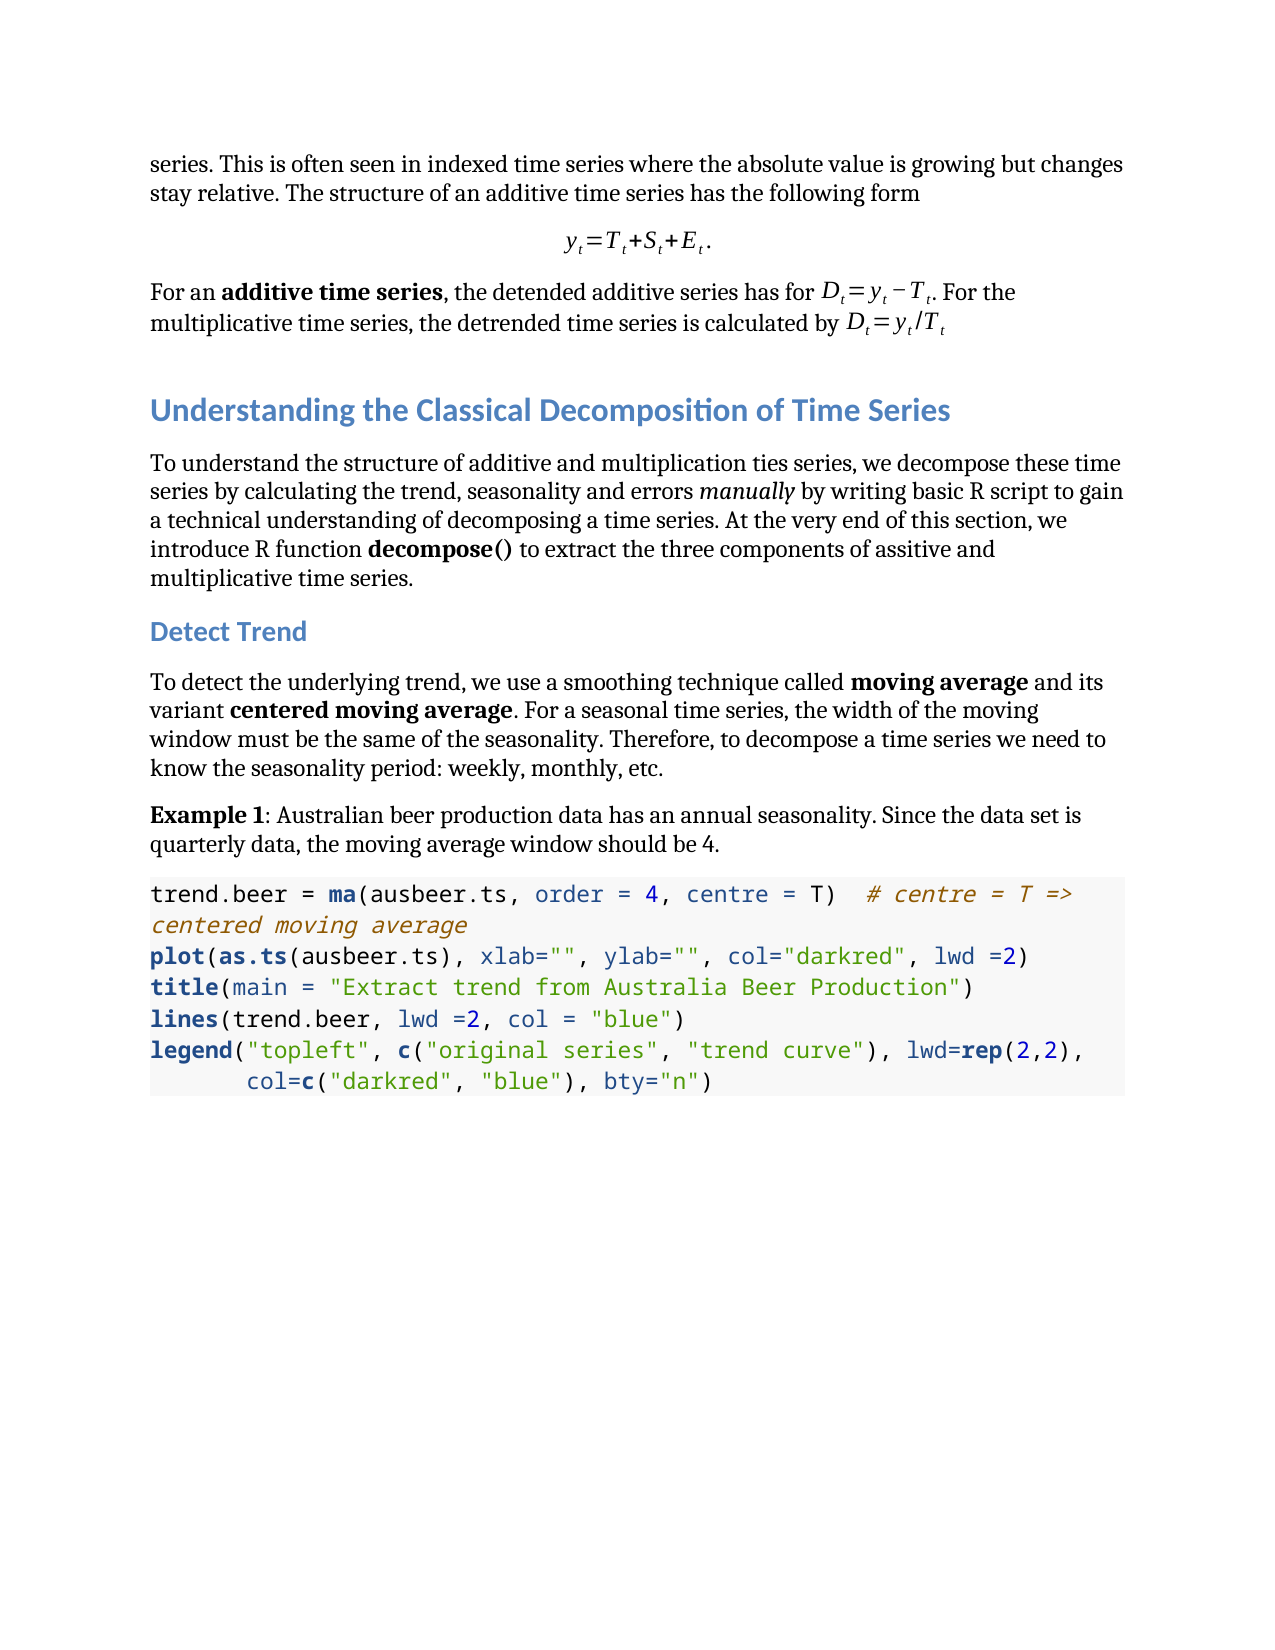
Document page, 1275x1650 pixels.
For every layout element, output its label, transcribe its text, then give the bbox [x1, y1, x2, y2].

text To understand the structure of additive and multiplication ties series, we decompose these time series by calculating the trend, seasonality and errors manually by writing basic R script to gain a technical understanding of decomposing a time series. At the very end of this section, we introduce R function decompose() to extract the three components of assitive and multiplicative time series. [150, 448, 1125, 592]
text To detect the underlying trend, we use a smoothing technique called moving average and its variant centered moving average. For a seasonal time series, the width of the moving window must be the same of the seasonality. Therefore, to decompose a time series we need to know the seasonality period: weekly, monthly, etc. [150, 667, 1125, 782]
subtitle Understanding the Classical Decomposition of Time Series [150, 389, 1125, 430]
text For an additive time series, the detended additive series has for . For the multiplicative time series, the detrended time series is calculated by [150, 276, 1125, 339]
text Example 1: Australian beer production data has an annual seasonality. Since the data set is quarterly data, the moving average window should be 4. [150, 801, 1125, 859]
subtitle Detect Trend [150, 613, 1125, 649]
text trend.beer = ma(ausbeer.ts, order = 4, centre = T) # centre = T => centered moving average plot(as.ts(ausbeer.ts), xlab="", ylab="", col="darkred", lwd =2) title(main = "Extract trend from Australia Beer Production") lines(trend.beer, lwd =2, col = "blue") legend("topleft", c("original series", "trend curve"), lwd=rep(2,2), col=c("darkred", "blue"), bty="n") [150, 877, 1125, 1096]
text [150, 150, 1125, 207]
